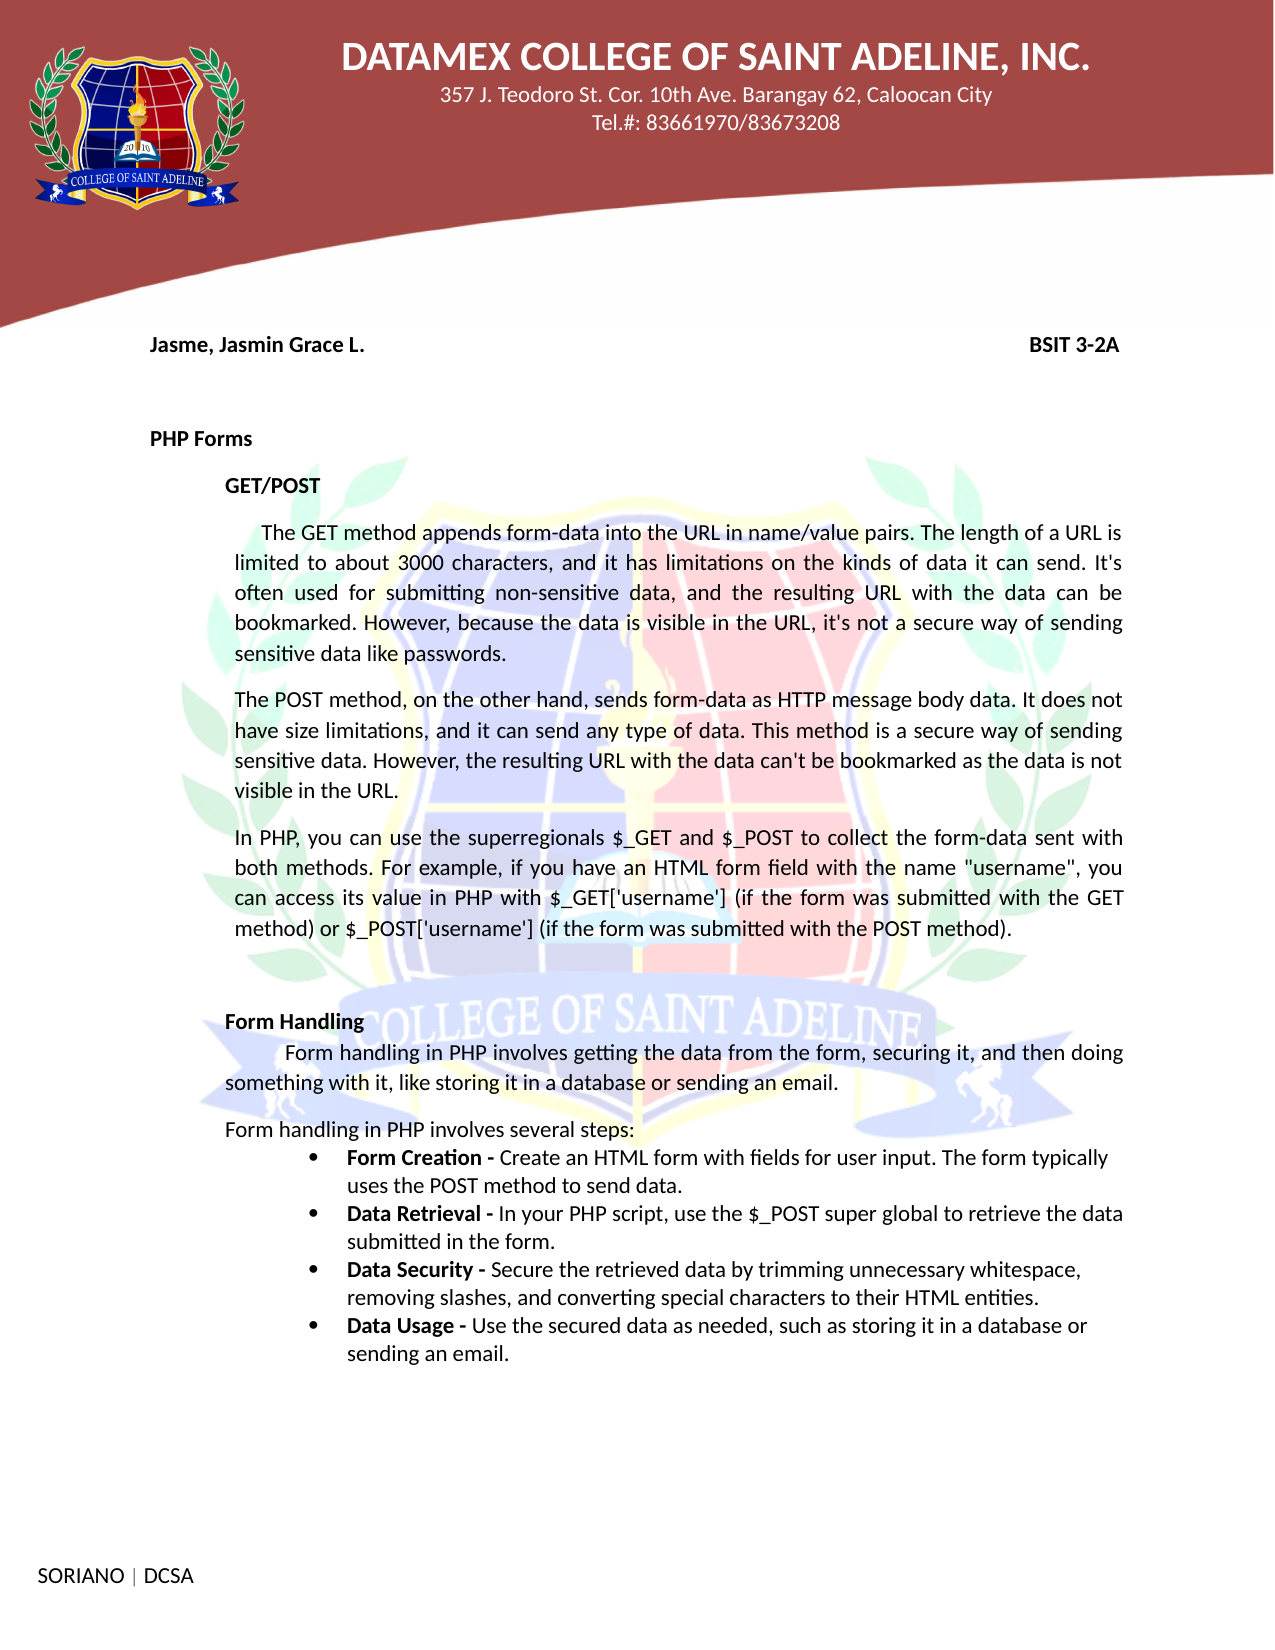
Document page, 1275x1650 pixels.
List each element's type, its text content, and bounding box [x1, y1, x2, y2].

text Form handling in PHP involves several steps: [225, 1115, 1125, 1143]
picture [0, 0, 1274, 329]
list Data Retrieval - In your PHP script, use the $_POST super global to retrieve the data submitted in the form. [309, 1199, 1125, 1255]
list Form handling in PHP involves getting the data from the form, securing it, and then doing something with it, like storing it in a database or sending an email. [225, 1038, 1125, 1096]
list GET/POST [225, 471, 1125, 499]
text The POST method, on the other hand, sends form-data as HTTP message body data. It does not have size limitations, and it can send any type of data. This method is a secure way of sending sensitive data. However, the resulting URL with the data can't be bookmarked as the data is not visible in the URL. [234, 686, 1125, 804]
list Data Usage - Use the secured data as needed, such as storing it in a database or sending an email. [309, 1311, 1125, 1367]
text In PHP, you can use the superregionals $_GET and $_POST to collect the form-data sent with both methods. For example, if you have an HTML form field with the name "username", you can access its value in PHP with $_GET['username'] (if the form was submitted with the GET method) or $_POST['username'] (if the form was submitted with the POST method). [234, 823, 1125, 942]
list Form Creation - Create an HTML form with fields for user input. The form typically uses the POST method to send data. [309, 1143, 1125, 1199]
text Jasme, Jasmin Grace L. BSIT 3-2A [150, 150, 1125, 358]
text The GET method appends form-data into the URL in name/value pairs. The length of a URL is limited to about 3000 characters, and it has limitations on the kinds of data it can send. It's often used for submitting non-sensitive data, and the resulting URL with the data can be bookmarked. However, because the data is visible in the URL, it's not a secure way of sending sensitive data like passwords. [234, 518, 1125, 667]
text PHP Forms [150, 424, 1125, 452]
list Data Security - Secure the retrieved data by trimming unnecessary whitespace, removing slashes, and converting special characters to their HTML entities. [309, 1255, 1125, 1311]
list Form Handling [225, 1007, 1125, 1035]
